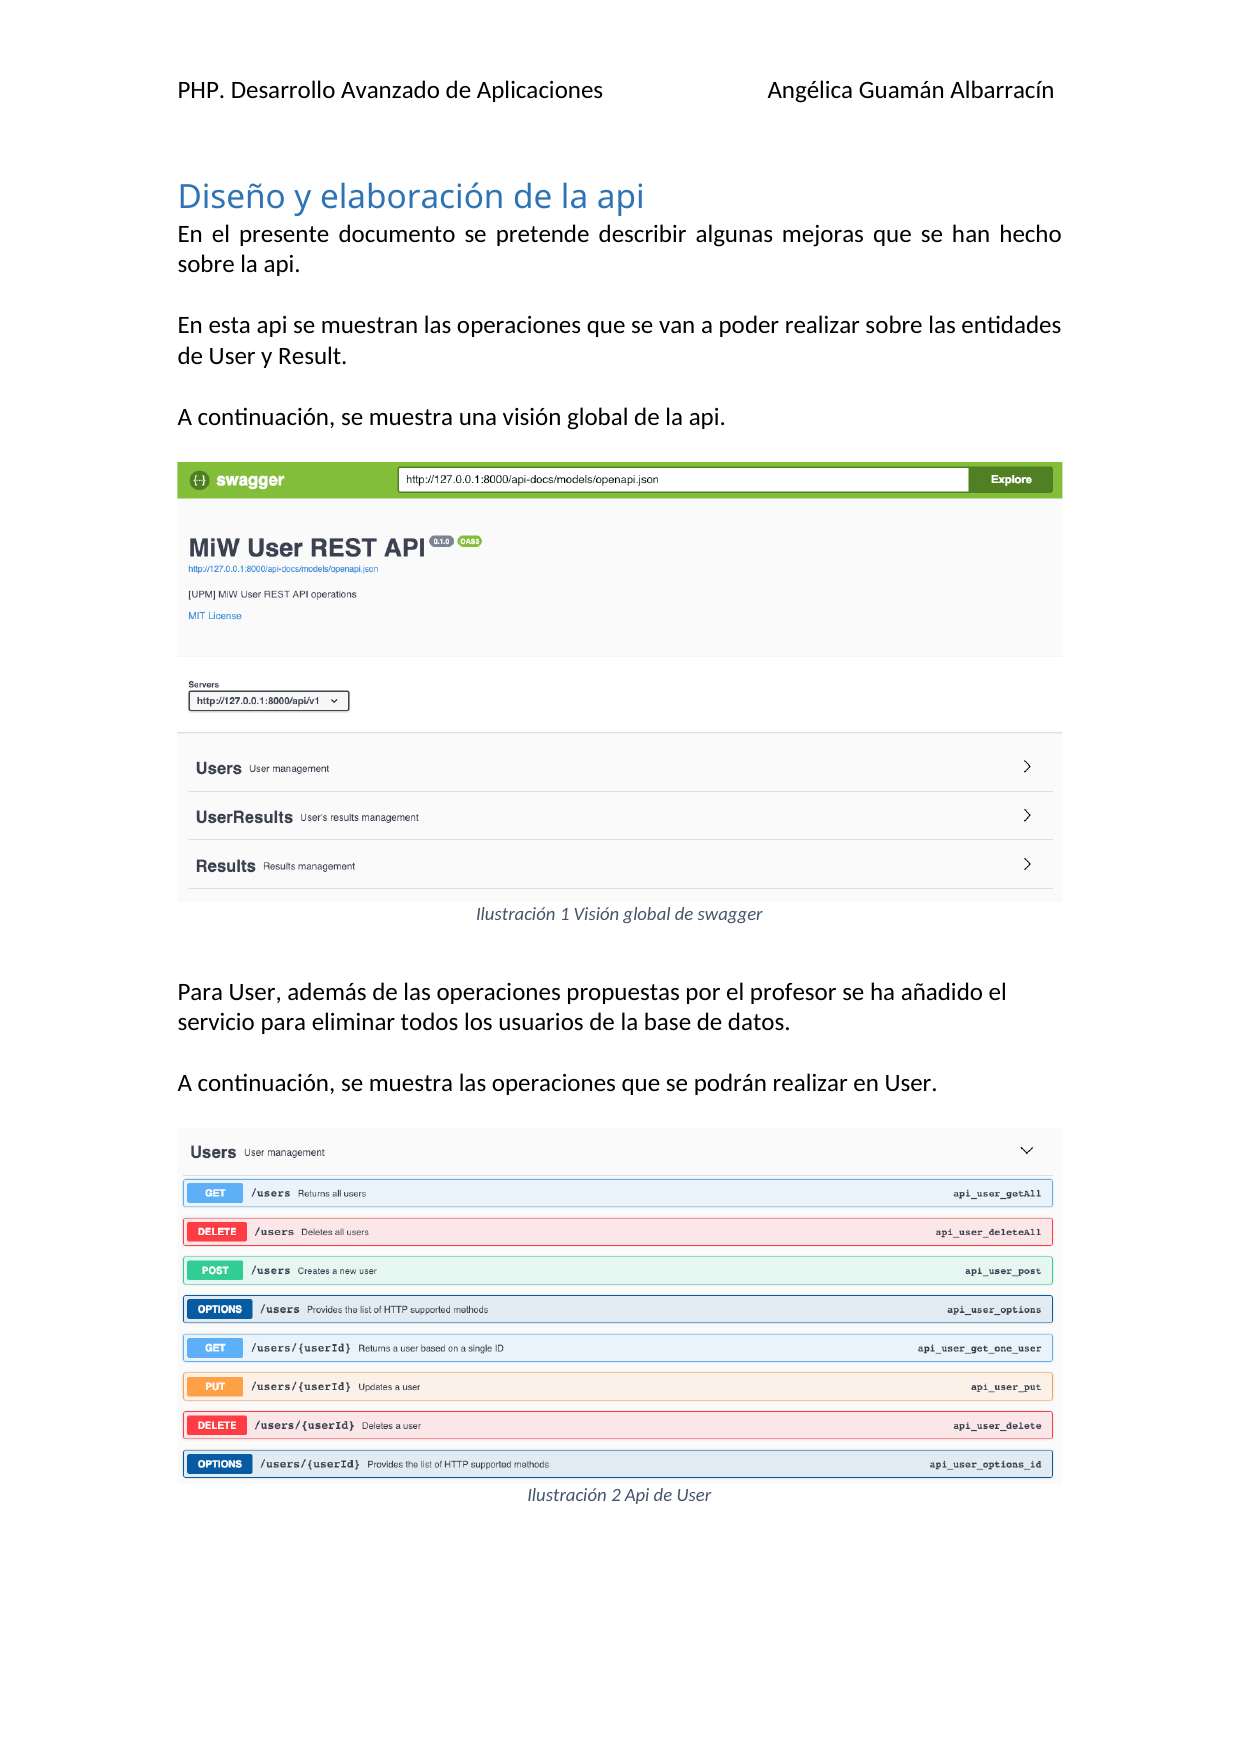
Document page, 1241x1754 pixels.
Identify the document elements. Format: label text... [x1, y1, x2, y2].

text En esta api se muestran las operaciones que se van a poder realizar sobre las entidades de User y Result. [177, 309, 1063, 371]
text Para User, además de las operaciones propuestas por el profesor se ha añadido el servicio para eliminar todos los usuarios de la base de datos. [177, 976, 1063, 1037]
picture [177, 462, 1063, 902]
text A continuación, se muestra una visión global de la api. [177, 401, 1063, 432]
text En el presente documento se pretende describir algunas mejoras que se han hecho sobre la api. [177, 218, 1063, 279]
subtitle Diseño y elaboración de la api [177, 173, 1063, 218]
text Ilustración 1 Visión global de swagger [177, 902, 1063, 925]
picture [177, 1128, 1063, 1484]
text Ilustración 2 Api de User [177, 1484, 1063, 1506]
text A continuación, se muestra las operaciones que se podrán realizar en User. [177, 1068, 1063, 1098]
